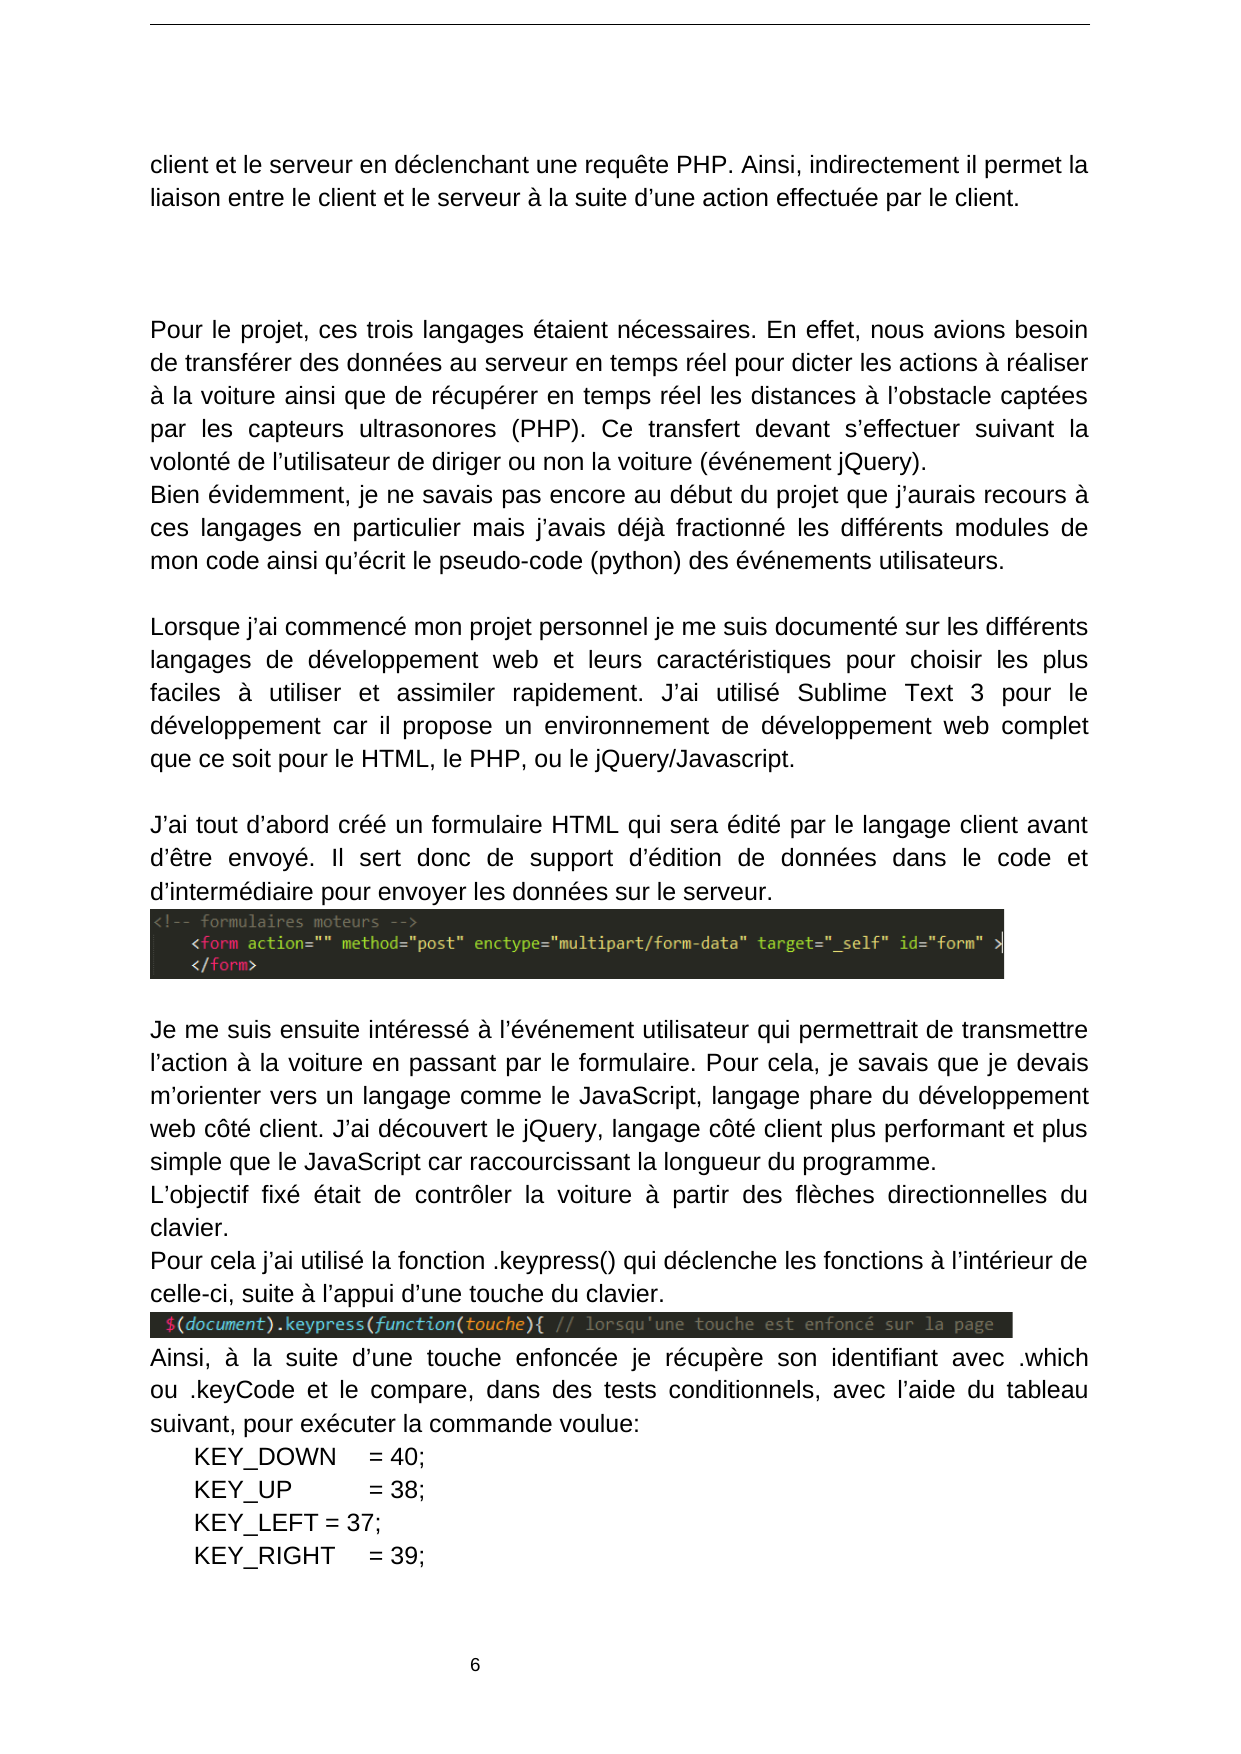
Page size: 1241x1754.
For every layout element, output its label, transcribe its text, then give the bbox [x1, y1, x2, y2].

text KEY_LEFT = 37; [150, 1508, 1090, 1536]
text KEY_RIGHT = 39; [150, 1541, 1090, 1569]
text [150, 150, 1090, 212]
picture [150, 909, 1005, 979]
text Pour le projet, ces trois langages étaient nécessaires. En effet, nous avions besoin de transférer des données au serveur en temps réel pour dicter les actions à réaliser à la voiture ainsi que de récupérer en temps réel les distances à l’obstacle captées par les capteurs ultrasonores (PHP). Ce transfert devant s’effectuer suivant la volonté de l’utilisateur de diriger ou non la voiture (événement jQuery). [150, 315, 1090, 476]
text KEY_DOWN = 40; [150, 1442, 1090, 1470]
text Je me suis ensuite intéressé à l’événement utilisateur qui permettrait de transmettre l’action à la voiture en passant par le formulaire. Pour cela, je savais que je devais m’orienter vers un langage comme le JavaScript, langage phare du développement web côté client. J’ai découvert le jQuery, langage côté client plus performant et plus simple que le JavaScript car raccourcissant la longueur du programme. [150, 1015, 1090, 1176]
text Pour cela j’ai utilisé la fonction .keypress() qui déclenche les fonctions à l’intérieur de celle-ci, suite à l’appui d’une touche du clavier. [150, 1246, 1090, 1308]
text Bien évidemment, je ne savais pas encore au début du projet que j’aurais recours à ces langages en particulier mais j’avais déjà fractionné les différents modules de mon code ainsi qu’écrit le pseudo-code (python) des événements utilisateurs. [150, 480, 1090, 575]
text Ainsi, à la suite d’une touche enfoncée je récupère son identifiant avec .which ou .keyCode et le compare, dans des tests conditionnels, avec l’aide du tableau suivant, pour exécuter la commande voulue: [150, 1342, 1090, 1437]
text KEY_UP = 38; [150, 1474, 1090, 1503]
text Lorsque j’ai commencé mon projet personnel je me suis documenté sur les différents langages de développement web et leurs caractéristiques pour choisir les plus faciles à utiliser et assimiler rapidement. J’ai utilisé Sublime Text 3 pour le développement car il propose un environnement de développement web complet que ce soit pour le HTML, le PHP, ou le jQuery/Javascript. [150, 612, 1090, 773]
picture [150, 1312, 1013, 1338]
text L’objectif fixé était de contrôler la voiture à partir des flèches directionnelles du clavier. [150, 1180, 1090, 1242]
text J’ai tout d’abord créé un formulaire HTML qui sera édité par le langage client avant d’être envoyé. Il sert donc de support d’édition de données dans le code et d’intermédiaire pour envoyer les données sur le serveur. [150, 810, 1090, 905]
